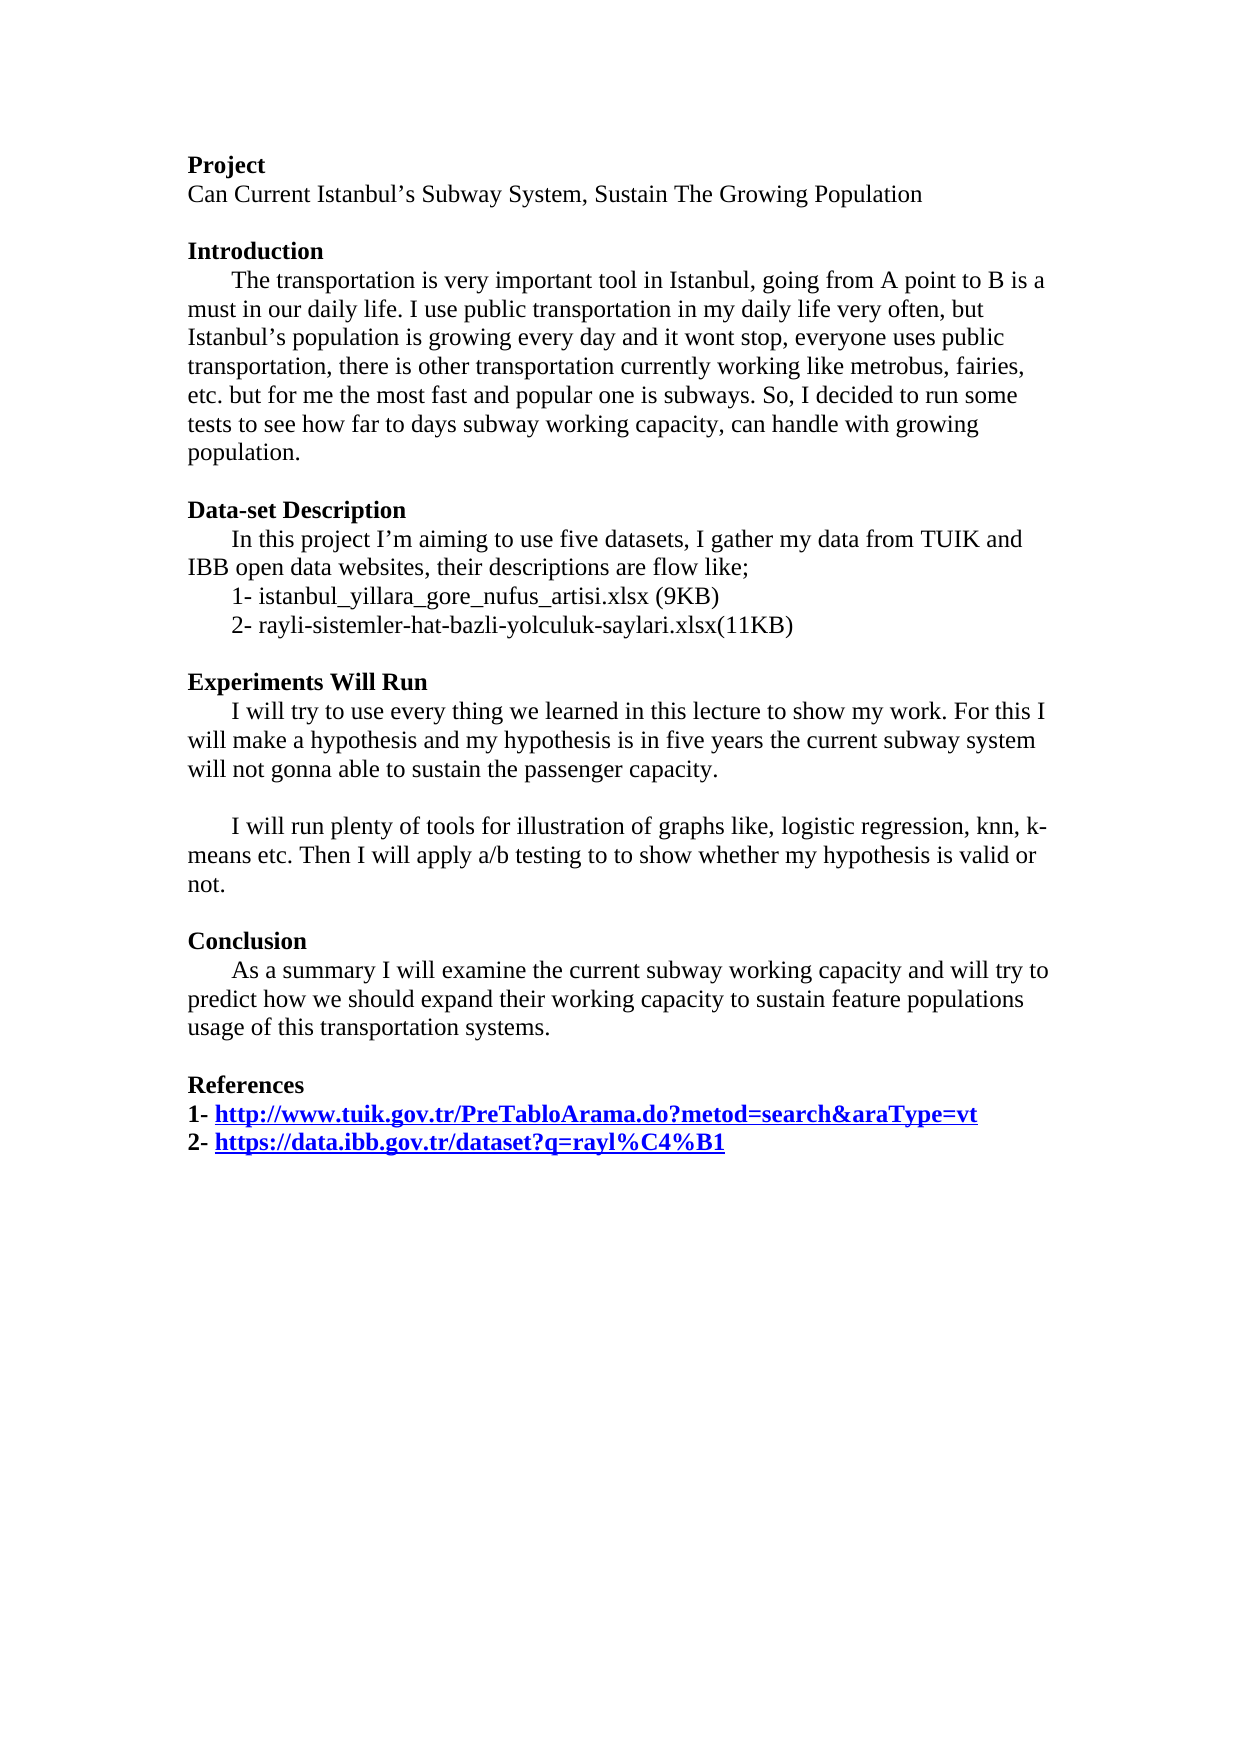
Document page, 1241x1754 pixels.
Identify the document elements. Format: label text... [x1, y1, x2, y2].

text Can Current Istanbul’s Subway System, Sustain The Growing Population [187, 179, 1053, 207]
list rayli-sistemler-hat-bazli-yolculuk-saylari.xlsx(11KB) [187, 610, 1053, 639]
text Experiments Will Run [187, 667, 1053, 696]
list http://www.tuik.gov.tr/PreTabloArama.do?metod=search&araType=vt [187, 1099, 1053, 1127]
text I will try to use every thing we learned in this lecture to show my work. For this I will make a hypothesis and my hypothesis is in five years the current subway system will not gonna able to sustain the passenger capacity. [187, 696, 1053, 782]
text I will run plenty of tools for illustration of graphs like, logistic regression, knn, k-means etc. Then I will apply a/b testing to to show whether my hypothesis is valid or not. [187, 811, 1053, 897]
text In this project I’m aiming to use five datasets, I gather my data from TUIK and IBB open data websites, their descriptions are flow like; [187, 524, 1053, 581]
list istanbul_yillara_gore_nufus_artisi.xlsx (9KB) [187, 581, 1053, 610]
text As a summary I will examine the current subway working capacity and will try to predict how we should expand their working capacity to sustain feature populations usage of this transportation systems. [187, 955, 1053, 1041]
text Conclusion [187, 926, 1053, 955]
text Project [187, 150, 1053, 179]
text Introduction [187, 236, 1053, 265]
text The transportation is very important tool in Istanbul, going from A point to B is a must in our daily life. I use public transportation in my daily life very often, but Istanbul’s population is growing every day and it wont stop, everyone uses public transportation, there is other transportation currently working like metrobus, fairies, etc. but for me the most fast and popular one is subways. So, I decided to run some tests to see how far to days subway working capacity, can handle with growing population. [187, 265, 1053, 466]
text References [187, 1070, 1053, 1099]
text Data-set Description [187, 495, 1053, 524]
list https://data.ibb.gov.tr/dataset?q=rayl%C4%B1 [187, 1127, 1053, 1156]
